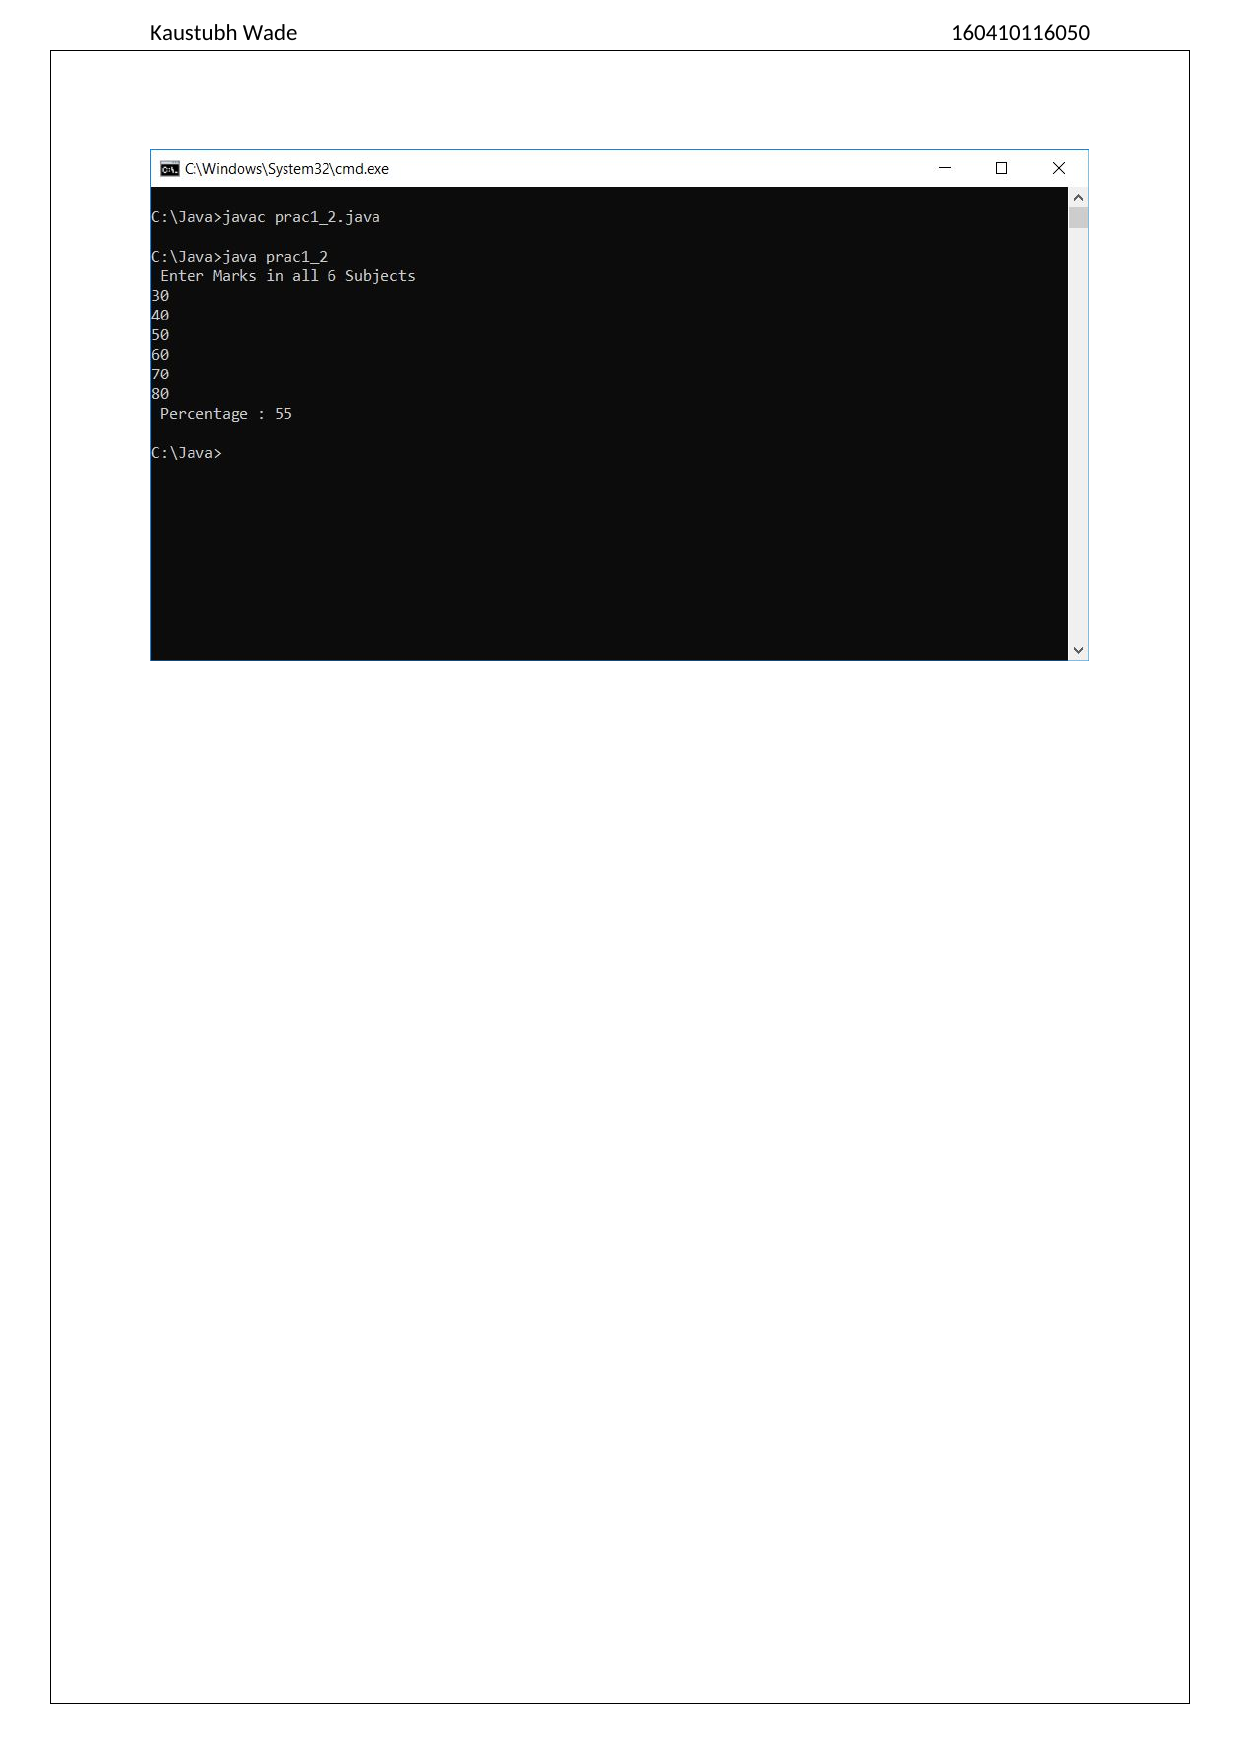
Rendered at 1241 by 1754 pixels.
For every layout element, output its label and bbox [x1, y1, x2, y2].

picture [150, 149, 1089, 661]
